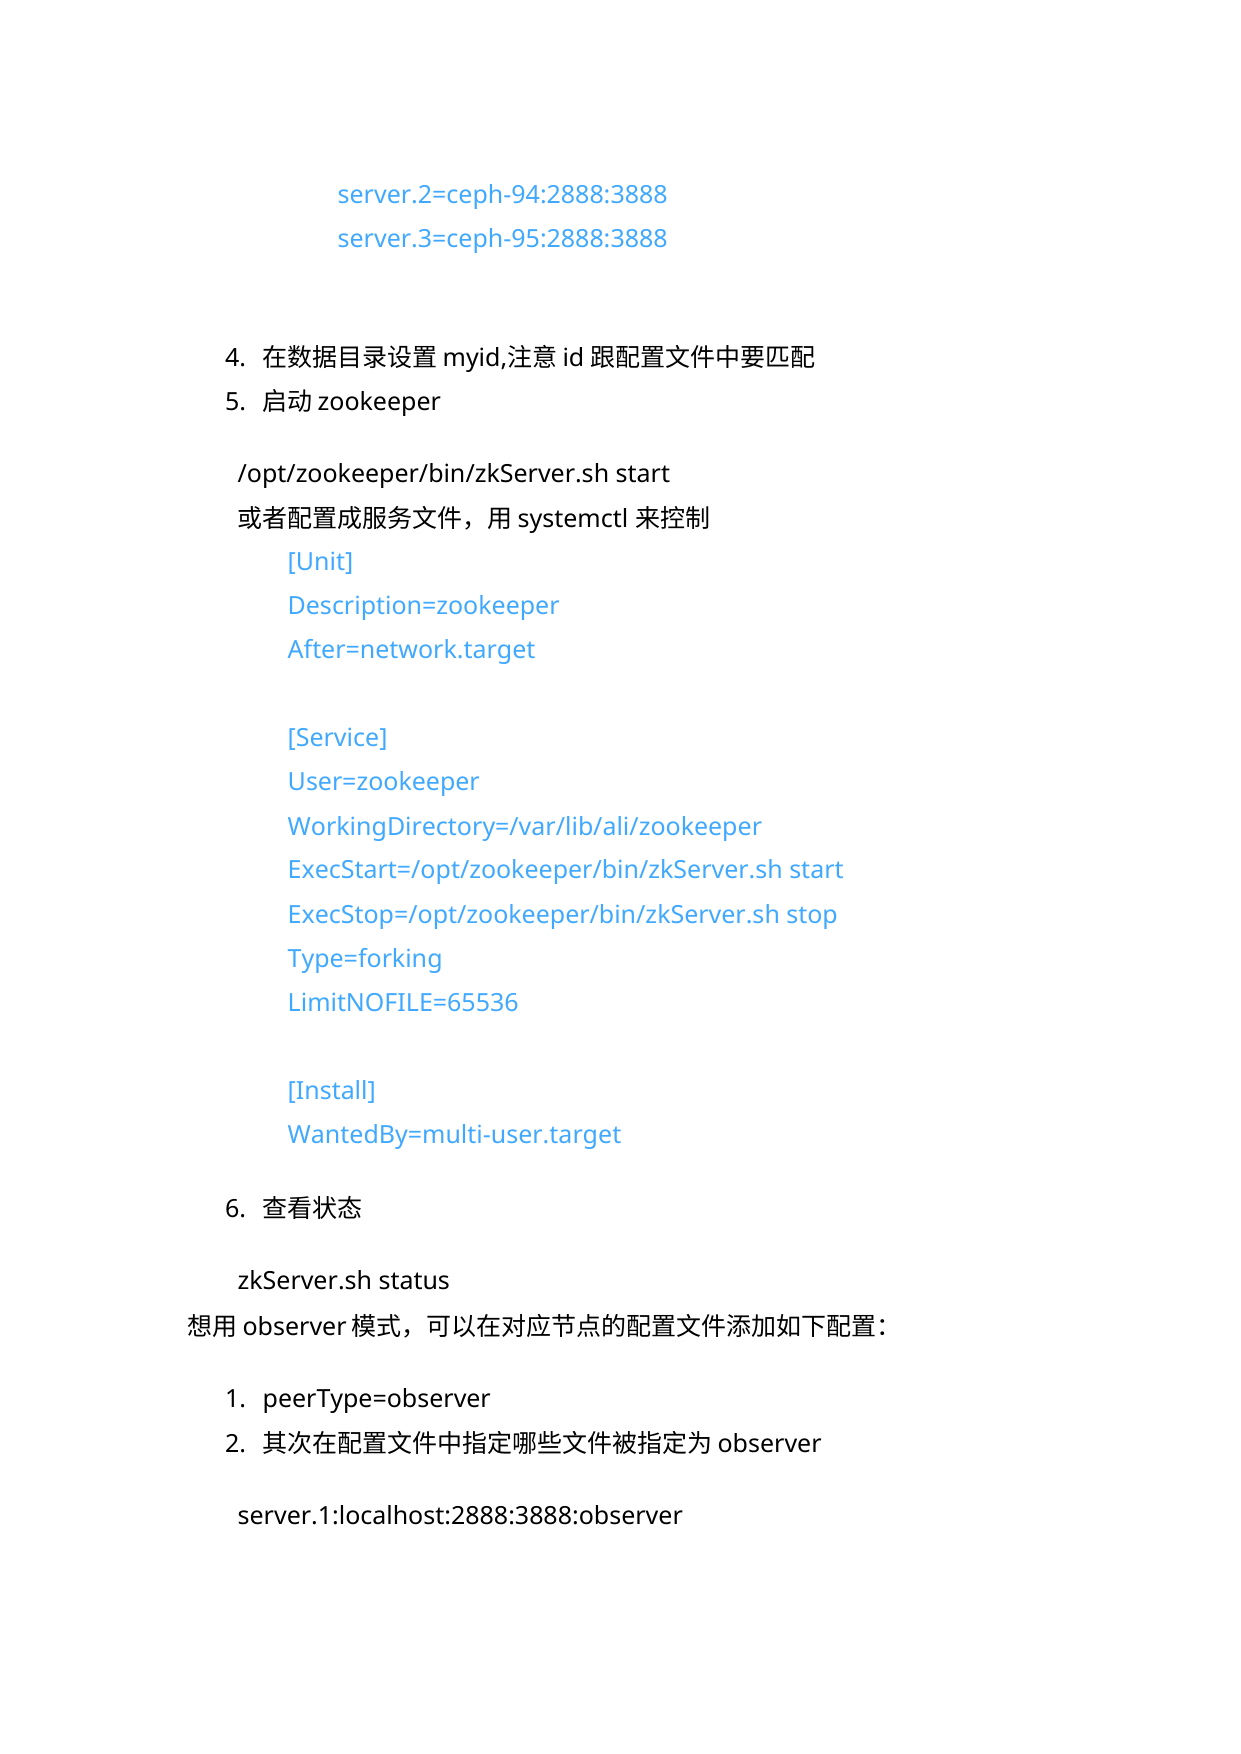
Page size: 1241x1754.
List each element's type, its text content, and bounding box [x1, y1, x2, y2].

text server.3=ceph-95:2888:3888 [337, 216, 1053, 260]
text [Service] [287, 715, 1053, 759]
text 或者配置成服务文件，用systemctl 来控制 [237, 495, 1053, 539]
list 查看状态 [225, 1185, 1053, 1229]
text WorkingDirectory=/var/lib/ali/zookeeper [287, 803, 1053, 847]
list peerType=observer [225, 1375, 1053, 1419]
list 在数据目录设置myid,注意id 跟配置文件中要匹配 [225, 333, 1053, 377]
text User=zookeeper [287, 759, 1053, 803]
text [Install] [287, 1067, 1053, 1112]
text After=network.target [287, 627, 1053, 671]
text [Unit] [287, 539, 1053, 583]
text /opt/zookeeper/bin/zkServer.sh start [187, 451, 1053, 495]
text Description=zookeeper [287, 583, 1053, 627]
text zkServer.sh status [187, 1258, 1053, 1302]
list 启动zookeeper [225, 377, 1053, 421]
text WantedBy=multi-user.target [287, 1112, 1053, 1156]
text ExecStop=/opt/zookeeper/bin/zkServer.sh stop [287, 891, 1053, 935]
list 其次在配置文件中指定哪些文件被指定为observer [225, 1419, 1053, 1463]
text ExecStart=/opt/zookeeper/bin/zkServer.sh start [287, 847, 1053, 891]
text server.2=ceph-94:2888:3888 [337, 172, 1053, 216]
text LimitNOFILE=65536 [287, 979, 1053, 1023]
text Type=forking [287, 935, 1053, 979]
text server.1:localhost:2888:3888:observer [237, 1493, 1053, 1537]
text 想用observer模式，可以在对应节点的配置文件添加如下配置： [187, 1302, 1053, 1346]
